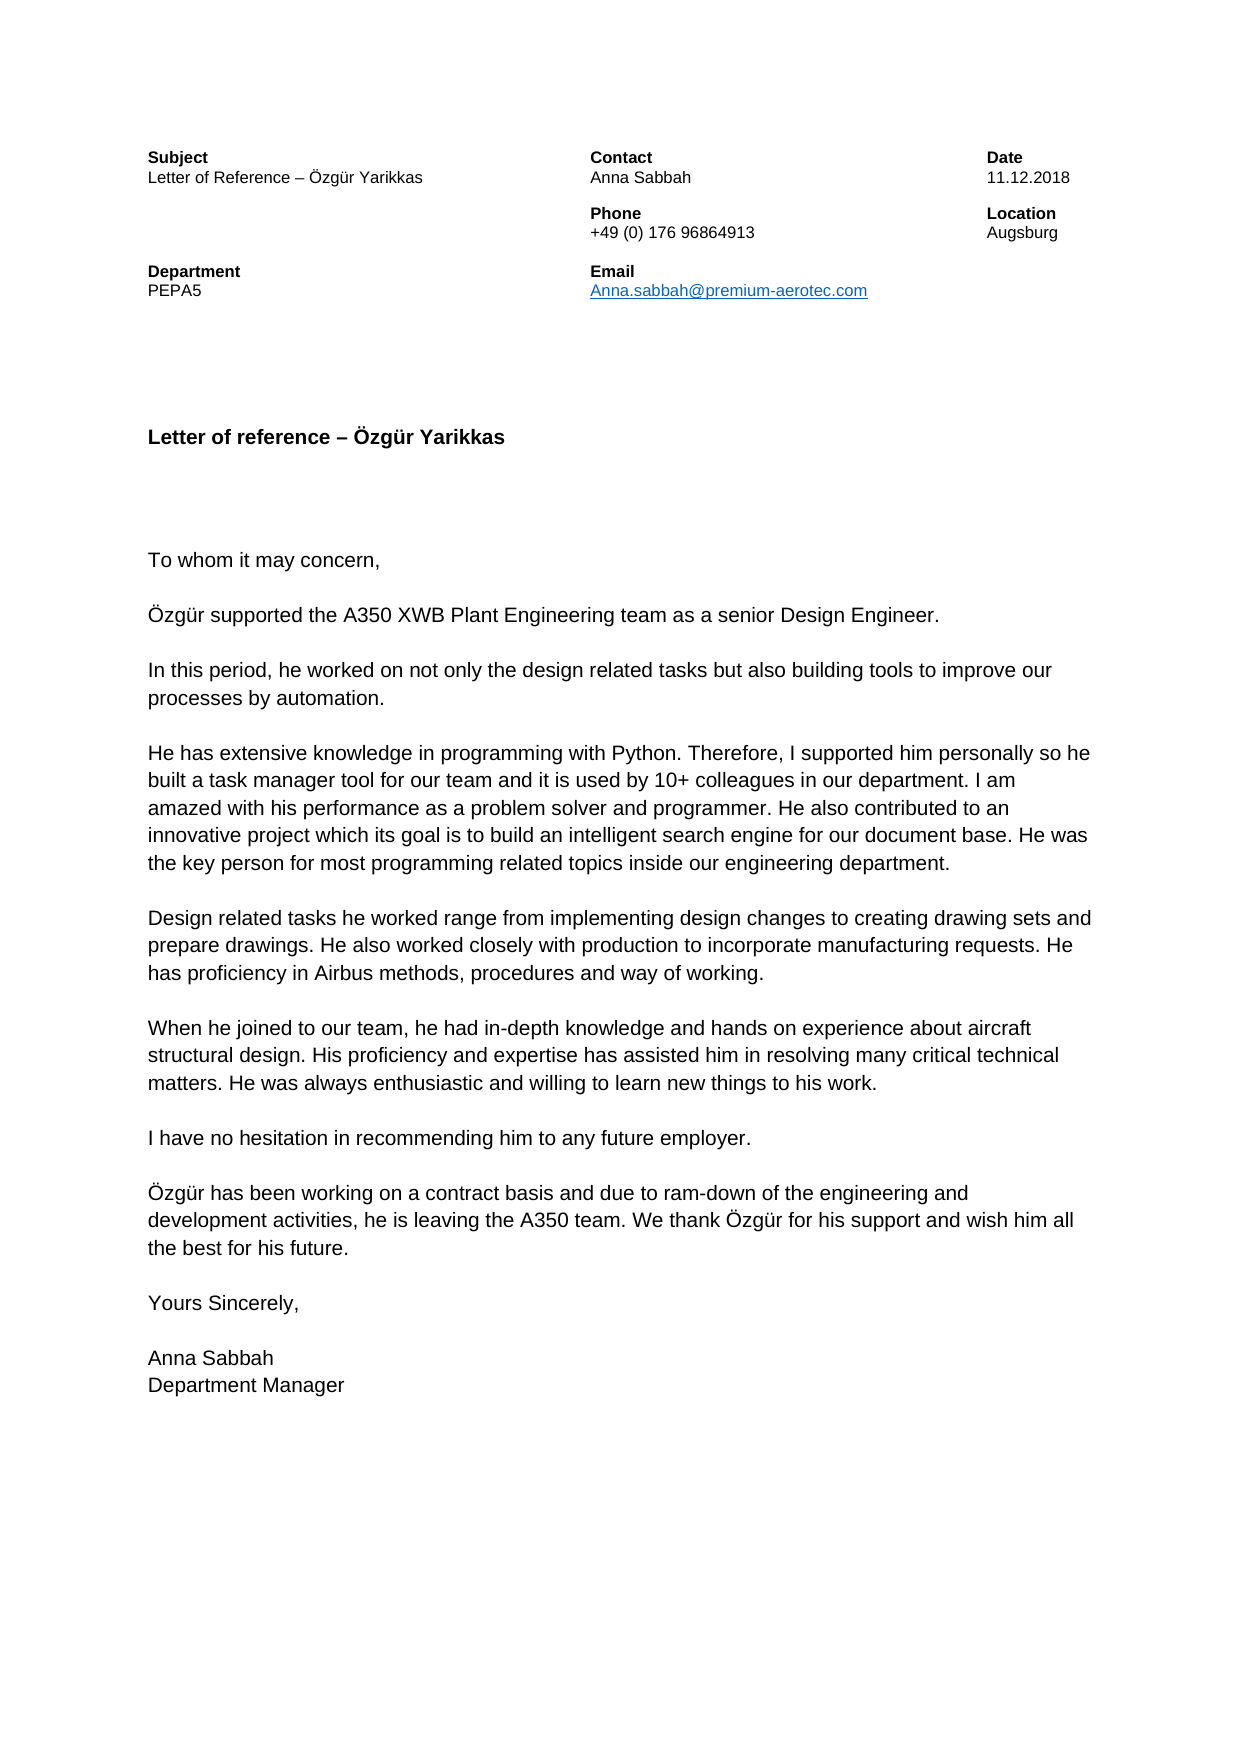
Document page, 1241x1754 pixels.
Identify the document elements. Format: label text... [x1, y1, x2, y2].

text I have no hesitation in recommending him to any future employer. [148, 1125, 1093, 1149]
text Özgür supported the A350 XWB Plant Engineering team as a senior Design Engineer. [148, 603, 1093, 627]
text Department Manager [148, 1373, 1093, 1397]
text Phone Location [148, 204, 1093, 223]
text Letter of Reference – Özgür Yarikkas Anna Sabbah 11.12.2018 [148, 168, 1093, 187]
text Anna Sabbah [148, 1345, 1093, 1369]
text Özgür has been working on a contract basis and due to ram-down of the engineering and development activities, he is leaving the A350 team. We thank Özgür for his support and wish him all the best for his future. [148, 1180, 1093, 1259]
text To whom it may concern, [148, 548, 1093, 572]
text In this period, he worked on not only the design related tasks but also building tools to improve our processes by automation. [148, 658, 1093, 709]
text Department Email [148, 262, 1093, 281]
text +49 (0) 176 96864913 Augsburg [148, 223, 1093, 242]
text PEPA5 Anna.sabbah@premium-aerotec.com [148, 281, 1093, 300]
text Yours Sincerely, [148, 1290, 1093, 1314]
text He has extensive knowledge in programming with Python. Therefore, I supported him personally so he built a task manager tool for our team and it is used by 10+ colleagues in our department. I am amazed with his performance as a problem solver and programmer. He also contributed to an innovative project which its goal is to build an intelligent search engine for our document base. He was the key person for most programming related topics inside our engineering department. [148, 740, 1093, 874]
text Subject Contact Date [148, 148, 1093, 167]
text When he joined to our team, he had in-depth knowledge and hands on experience about aircraft structural design. His proficiency and expertise has assisted him in resolving many critical technical matters. He was always enthusiastic and willing to learn new things to his work. [148, 1015, 1093, 1094]
text Letter of reference – Özgür Yarikkas [148, 424, 1093, 448]
text Design related tasks he worked range from implementing design changes to creating drawing sets and prepare drawings. He also worked closely with production to incorporate manufacturing requests. He has proficiency in Airbus methods, procedures and way of working. [148, 905, 1093, 984]
